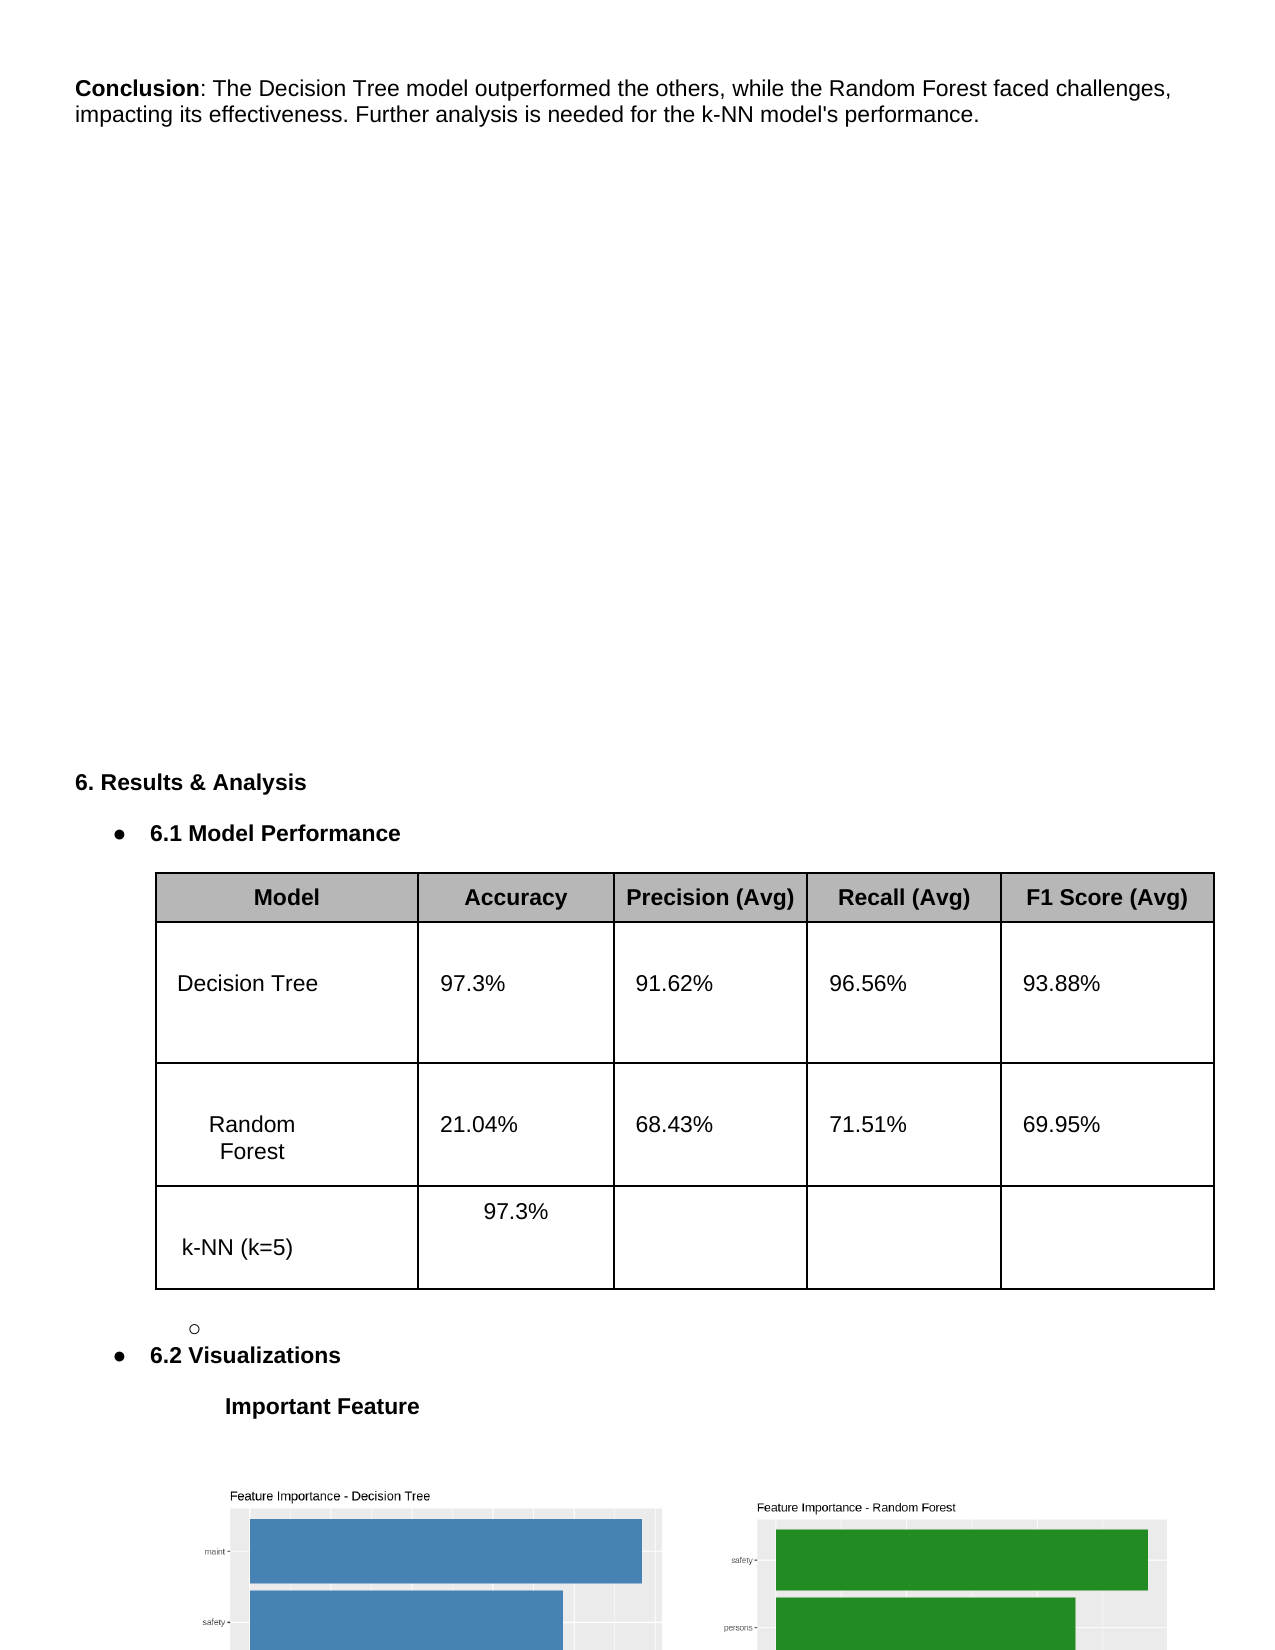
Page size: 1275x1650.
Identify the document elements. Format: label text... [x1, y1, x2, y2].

text Conclusion: The Decision Tree model outperformed the others, while the Random Forest faced challenges, impacting its effectiveness. Further analysis is needed for the k-NN model's performance. [75, 75, 1200, 128]
text Important Feature [150, 1393, 1200, 1419]
table_cell [808, 923, 1000, 1062]
list 6.2 Visualizations [112, 1342, 1200, 1368]
table_cell [615, 1064, 806, 1185]
table_header F1 Score (Avg) [1002, 874, 1213, 921]
table_cell [157, 1064, 417, 1185]
table_header Model [157, 874, 417, 921]
table_header Recall (Avg) [808, 874, 1000, 921]
table_cell [1002, 1064, 1213, 1185]
table_cell [157, 1187, 417, 1288]
table_cell [1002, 923, 1213, 1062]
table_header Accuracy [419, 874, 613, 921]
table_cell [615, 1187, 806, 1288]
table_cell [615, 923, 806, 1062]
table_cell 97.3% [419, 1187, 613, 1288]
table_header Precision (Avg) [615, 874, 806, 921]
list 6.1 Model Performance [112, 820, 1200, 847]
table_cell [808, 1187, 1000, 1288]
picture [703, 1498, 1172, 1650]
picture [173, 1486, 667, 1650]
table_cell [808, 1064, 1000, 1185]
table_cell [1002, 1187, 1213, 1288]
table_cell [157, 923, 417, 1062]
subtitle 6. Results & Analysis [75, 769, 1200, 795]
table_cell [419, 923, 613, 1062]
table_cell [419, 1064, 613, 1185]
